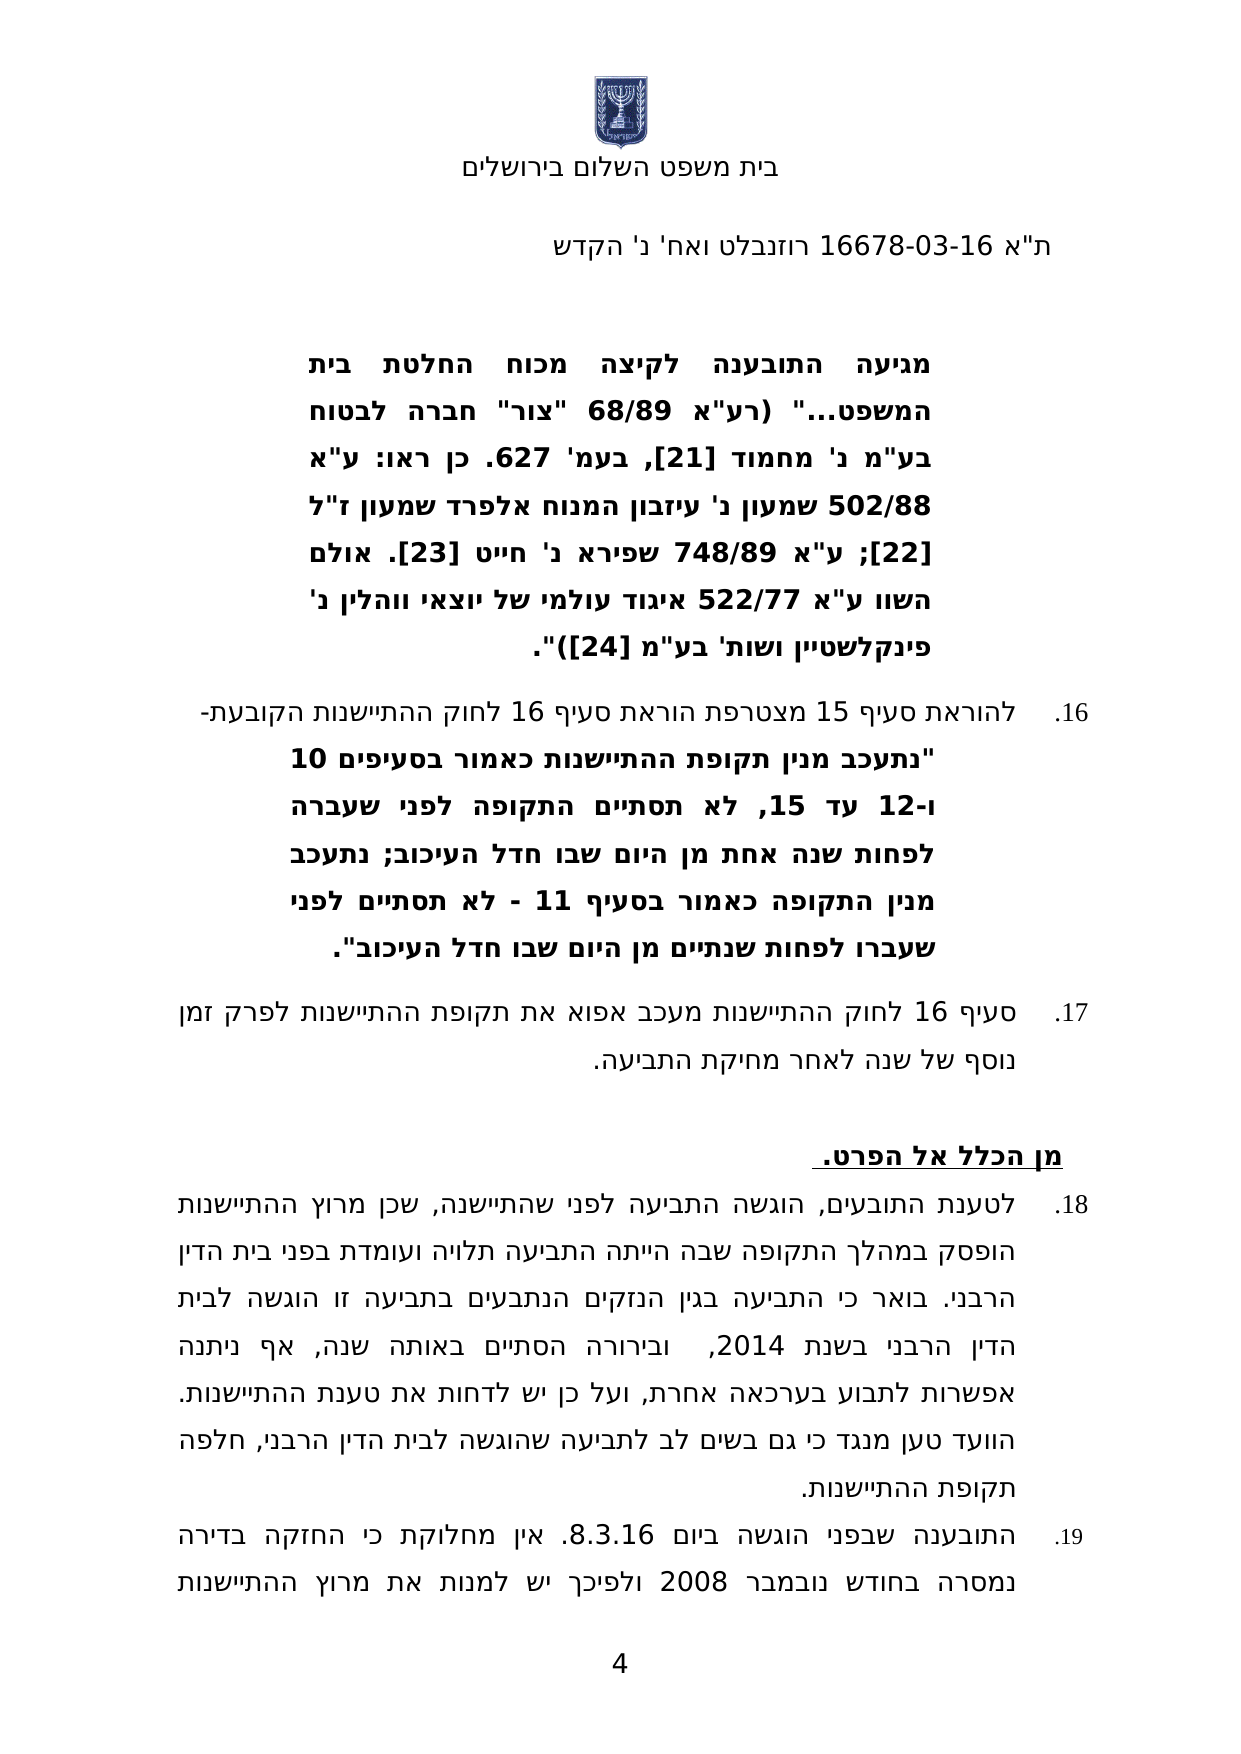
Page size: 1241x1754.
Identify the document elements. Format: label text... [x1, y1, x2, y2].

text מן הכלל אל הפרט. [177, 1141, 1063, 1172]
list לטענת התובעים, הוגשה התביעה לפני שהתיישנה, שכן מרוץ ההתיישנות הופסק במהלך התקופה שבה הייתה התביעה תלויה ועומדת בפני בית הדין הרבני. בואר כי התביעה בגין הנזקים הנתבעים בתביעה זו הוגשה לבית הדין הרבני בשנת 2014, ובירורה הסתיים באותה שנה, אף ניתנה אפשרות לתבוע בערכאה אחרת, ועל כן יש לדחות את טענת ההתיישנות. הוועד טען מנגד כי גם בשים לב לתביעה שהוגשה לבית הדין הרבני, חלפה תקופת ההתיישנות. [177, 1188, 1054, 1503]
list סעיף 16 לחוק ההתיישנות מעכב אפוא את תקופת ההתיישנות לפרק זמן נוסף של שנה לאחר מחיקת התביעה. [177, 996, 1054, 1076]
picture [589, 75, 651, 152]
text "נתעכב מנין תקופת ההתיישנות כאמור בסעיפים 10 ו-12 עד 15, לא תסתיים התקופה לפני שעברה לפחות שנה אחת מן היום שבו חדל העיכוב; נתעכב מנין התקופה כאמור בסעיף 11 - לא תסתיים לפני שעברו לפחות שנתיים מן היום שבו חדל העיכוב". [290, 743, 936, 964]
list להוראת סעיף 15 מצטרפת הוראת סעיף 16 לחוק ההתיישנות הקובעת- [177, 696, 1054, 727]
